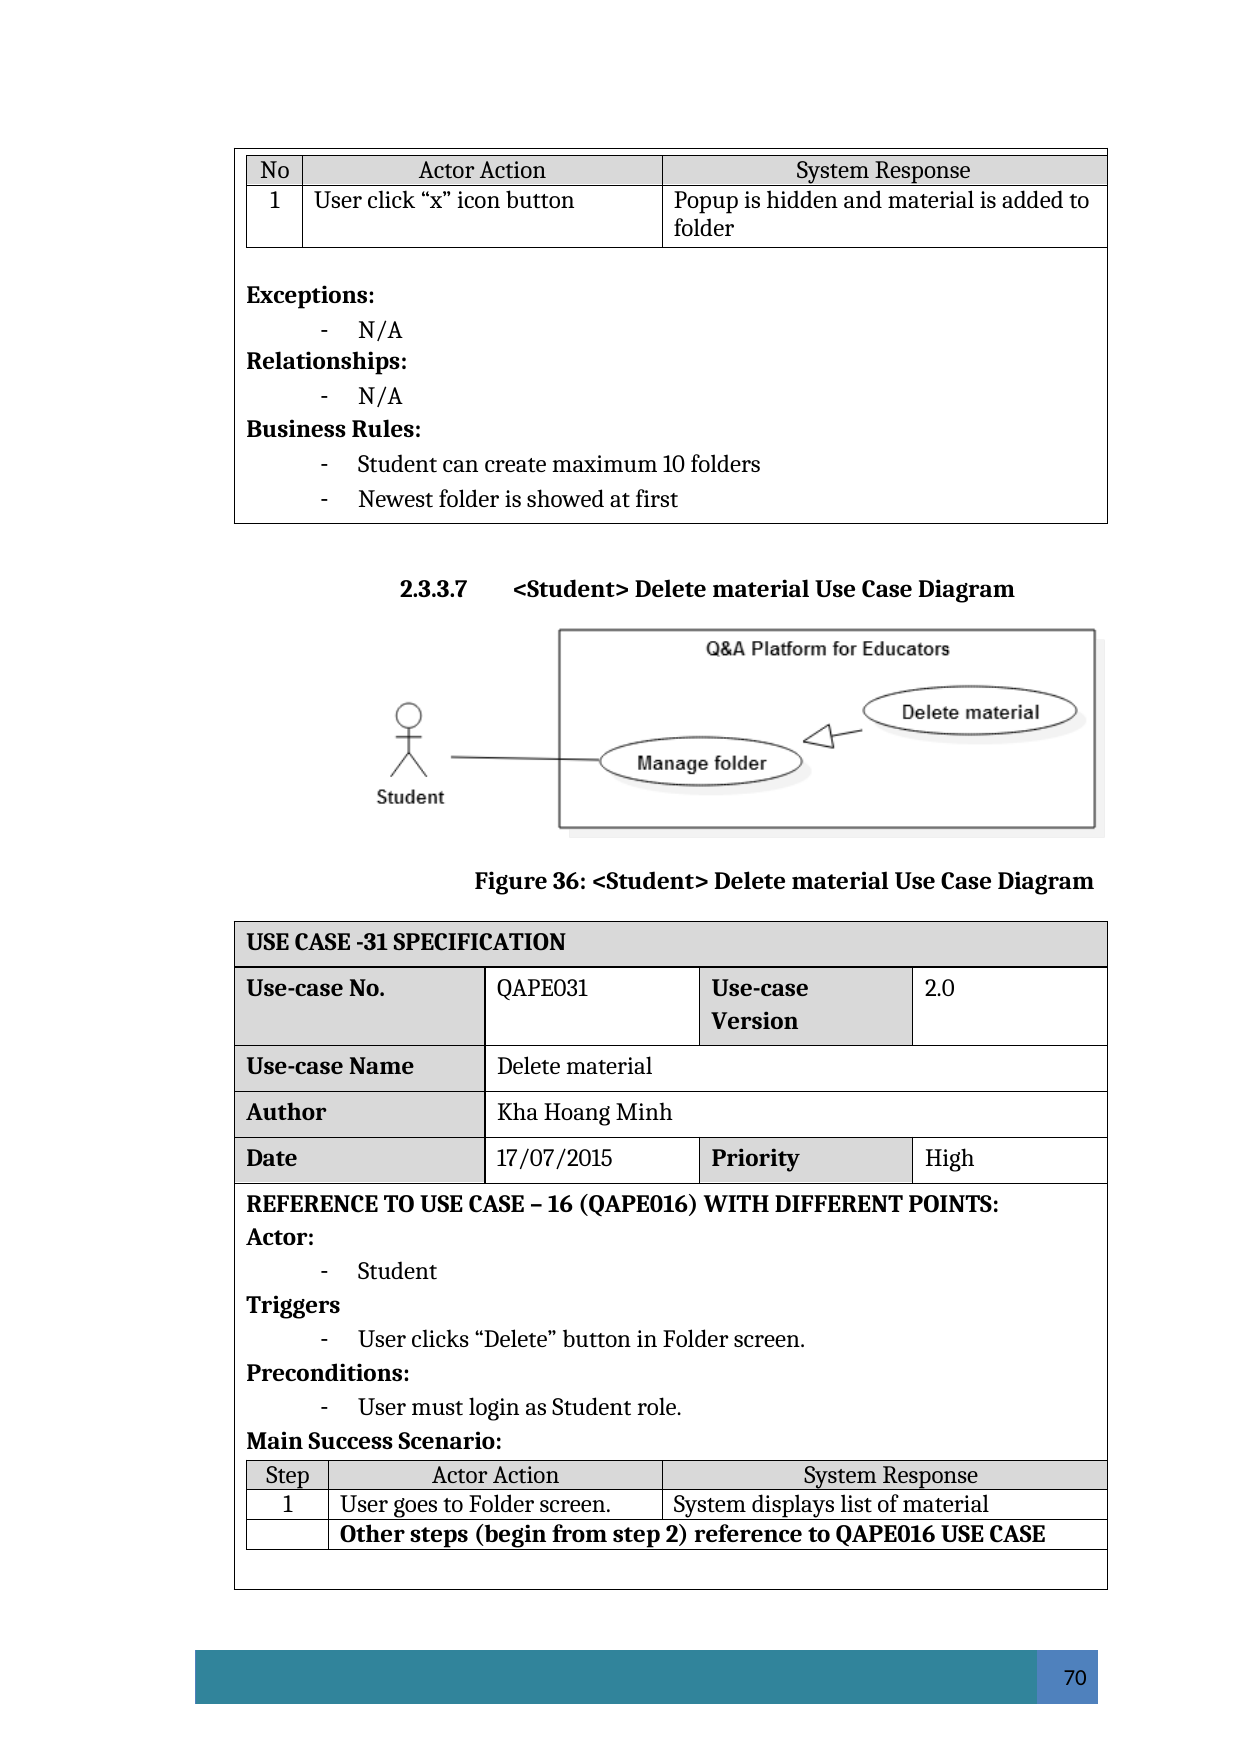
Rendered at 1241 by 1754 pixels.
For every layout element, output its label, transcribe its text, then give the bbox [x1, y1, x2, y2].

table_cell 2.0 [913, 968, 1107, 1045]
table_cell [235, 1184, 1107, 1589]
table_cell Use-case Version [700, 968, 912, 1045]
table_cell High [913, 1138, 1107, 1182]
table_cell Delete material [486, 1046, 1107, 1091]
picture [354, 616, 1109, 842]
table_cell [235, 149, 1107, 523]
table_cell Kha Hoang Minh [486, 1092, 1107, 1137]
table_cell Priority [700, 1138, 912, 1182]
text Figure 36: <Student> Delete material Use Case Diagram [372, 867, 1122, 896]
table_cell Use-case No. [235, 968, 484, 1045]
table_header USE CASE -31 SPECIFICATION [235, 922, 1107, 966]
table_cell QAPE031 [486, 968, 699, 1045]
subtitle <Student> Delete material Use Case Diagram [400, 575, 1122, 604]
table_cell 17/07/2015 [486, 1138, 699, 1182]
table_cell Date [235, 1138, 484, 1182]
table_cell Use-case Name [235, 1046, 484, 1091]
table_cell Author [235, 1092, 484, 1137]
